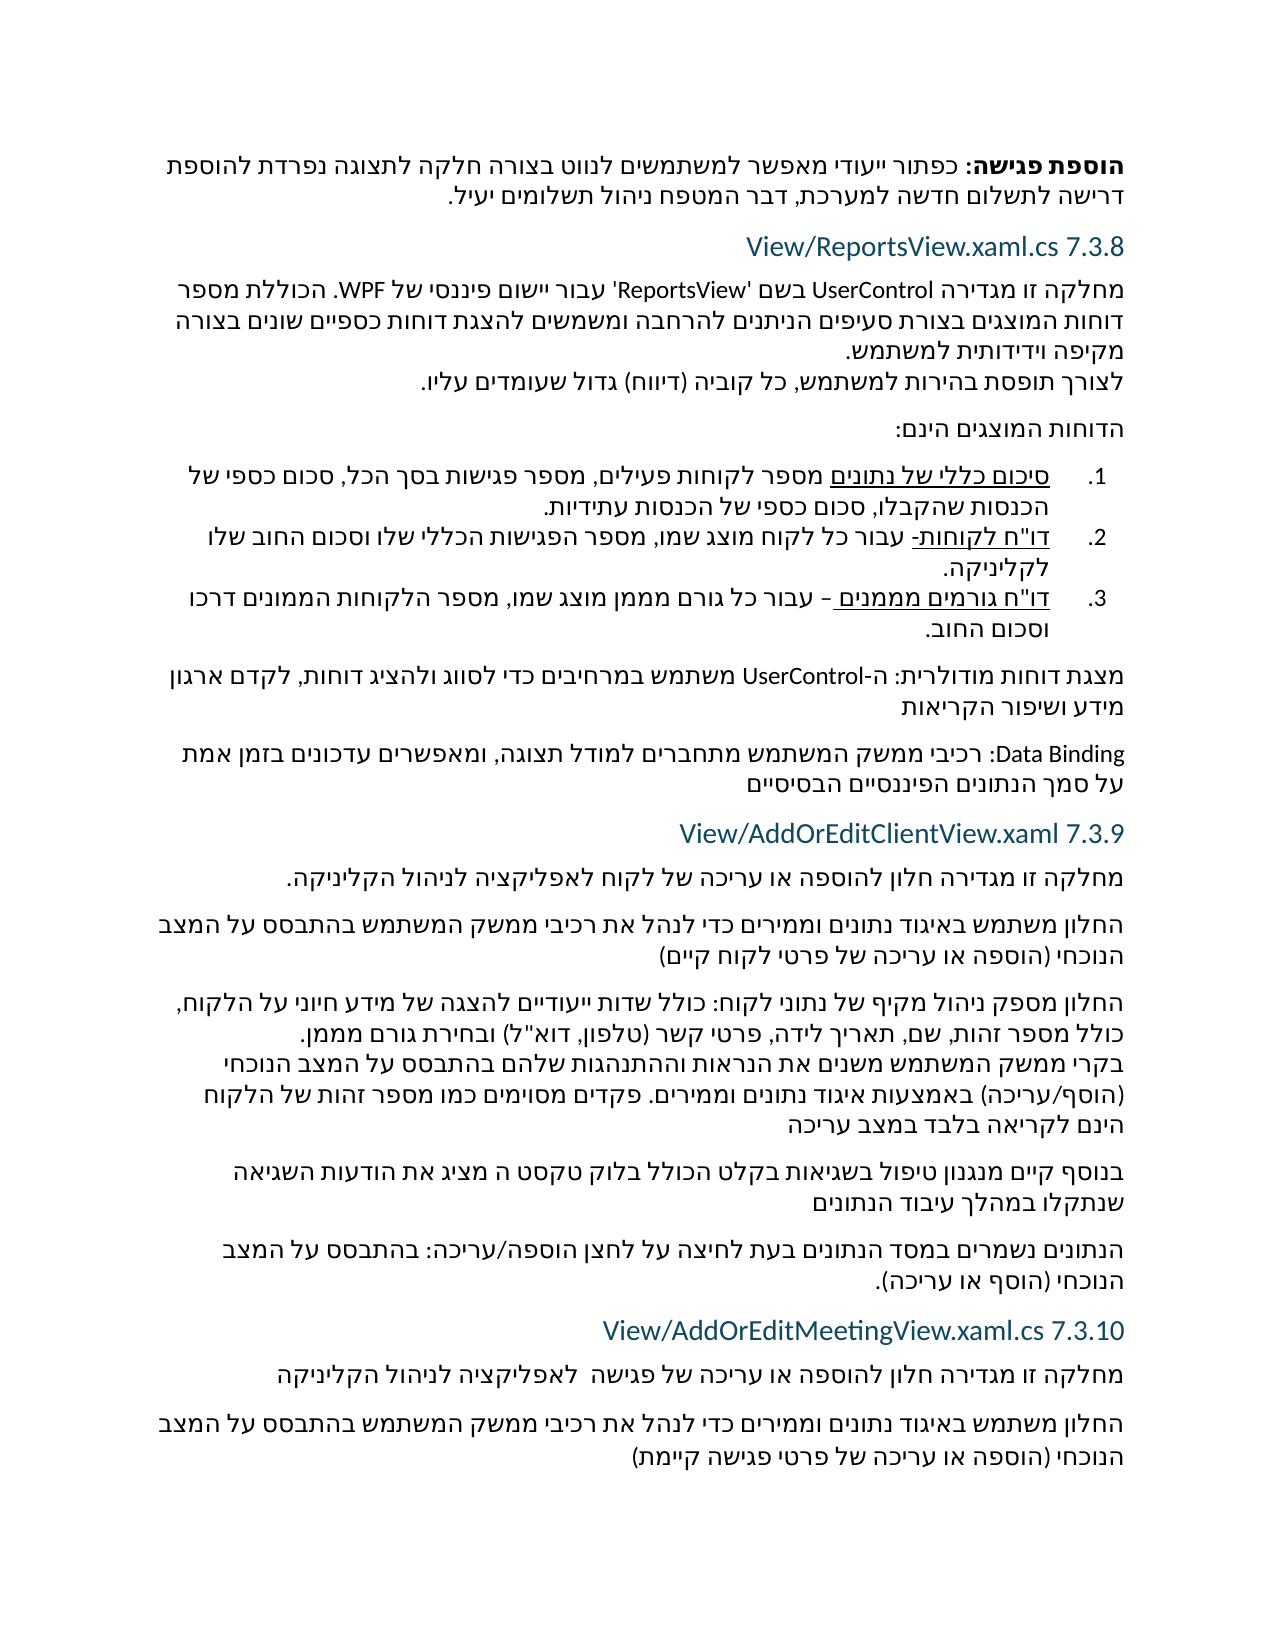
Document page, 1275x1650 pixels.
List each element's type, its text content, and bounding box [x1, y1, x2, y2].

text מחלקה זו מגדירה UserControl בשם 'ReportsView' עבור יישום פיננסי של WPF. הכוללת מספר דוחות המוצגים בצורת סעיפים הניתנים להרחבה ומשמשים להצגת דוחות כספיים שונים בצורה מקיפה וידידותית למשתמש. לצורך תופסת בהירות למשתמש, כל קוביה (דיווח) גדול שעומדים עליו. [150, 274, 1125, 397]
subtitle 7.3.10 View/AddOrEditMeetingView.xaml.cs [150, 1312, 1125, 1348]
text הנתונים נשמרים במסד הנתונים בעת לחיצה על לחצן הוספה/עריכה: בהתבסס על המצב הנוכחי (הוסף או עריכה). [150, 1234, 1125, 1295]
text החלון מספק ניהול מקיף של נתוני לקוח: כולל שדות ייעודיים להצגה של מידע חיוני על הלקוח, כולל מספר זהות, שם, תאריך לידה, פרטי קשר (טלפון, דוא"ל) ובחירת גורם מממן. בקרי ממשק המשתמש משנים את הנראות וההתנהגות שלהם בהתבסס על המצב הנוכחי (הוסף/עריכה) באמצעות איגוד נתונים וממירים. פקדים מסוימים כמו מספר זהות של הלקוח הינם לקריאה בלבד במצב עריכה [150, 987, 1125, 1140]
list סיכום כללי של נתונים מספר לקוחות פעילים, מספר פגישות בסך הכל, סכום כספי של הכנסות שהקבלו, סכום כספי של הכנסות עתידיות. [150, 460, 1087, 521]
text מחלקה זו מגדירה חלון להוספה או עריכה של לקוח לאפליקציה לניהול הקליניקה. [150, 862, 1125, 893]
text מחלקה זו מגדירה חלון להוספה או עריכה של פגישה לאפליקציה לניהול הקליניקה [150, 1359, 1125, 1389]
text הוספת פגישה: כפתור ייעודי מאפשר למשתמשים לנווט בצורה חלקה לתצוגה נפרדת להוספת דרישה לתשלום חדשה למערכת, דבר המטפח ניהול תשלומים יעיל. [150, 150, 1125, 211]
text החלון משתמש באיגוד נתונים וממירים כדי לנהל את רכיבי ממשק המשתמש בהתבסס על המצב הנוכחי (הוספה או עריכה של פרטי פגישה קיימת) [150, 1408, 1125, 1472]
subtitle 7.3.8 View/ReportsView.xaml.cs [150, 228, 1125, 263]
text Data Binding: רכיבי ממשק המשתמש מתחברים למודל תצוגה, ומאפשרים עדכונים בזמן אמת על סמך הנתונים הפיננסיים הבסיסיים [150, 738, 1125, 799]
text מצגת דוחות מודולרית: ה-UserControl משתמש במרחיבים כדי לסווג ולהציג דוחות, לקדם ארגון מידע ושיפור הקריאות [150, 660, 1125, 721]
text הדוחות המוצגים הינם: [150, 413, 1125, 444]
list דו"ח לקוחות- עבור כל לקוח מוצג שמו, מספר הפגישות הכללי שלו וסכום החוב שלו לקליניקה. [150, 521, 1087, 582]
text החלון משתמש באיגוד נתונים וממירים כדי לנהל את רכיבי ממשק המשתמש בהתבסס על המצב הנוכחי (הוספה או עריכה של פרטי לקוח קיים) [150, 909, 1125, 971]
list דו"ח גורמים מממנים – עבור כל גורם מממן מוצג שמו, מספר הלקוחות הממונים דרכו וסכום החוב. [150, 582, 1087, 643]
subtitle 7.3.9 View/AddOrEditClientView.xaml [150, 816, 1125, 851]
text בנוסף קיים מנגנון טיפול בשגיאות בקלט הכולל בלוק טקסט ה מציג את הודעות השגיאה שנתקלו במהלך עיבוד הנתונים [150, 1157, 1125, 1218]
